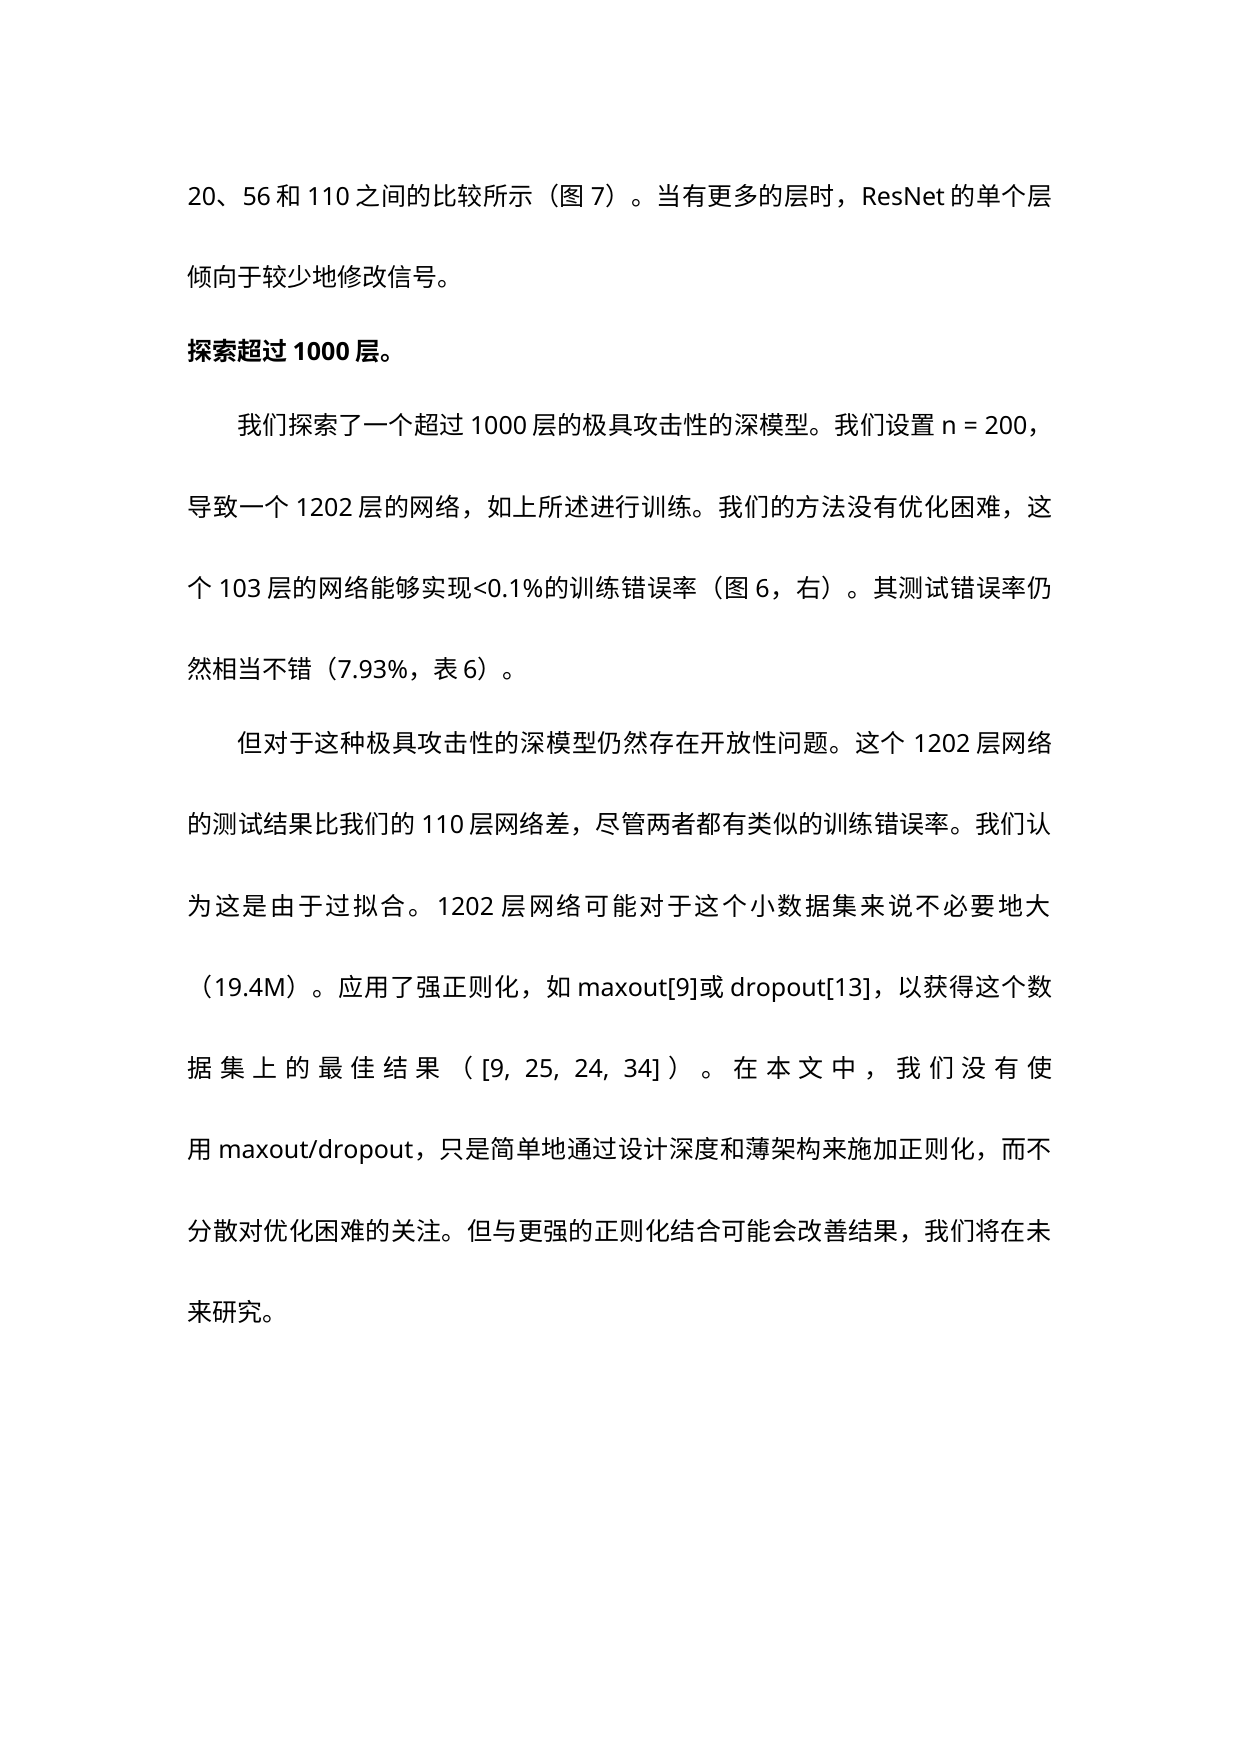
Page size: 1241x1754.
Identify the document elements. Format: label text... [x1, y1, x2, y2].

text 探索超过1000层。 [187, 317, 1053, 382]
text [187, 162, 1053, 308]
text 但对于这种极具攻击性的深模型仍然存在开放性问题。这个1202层网络的测试结果比我们的110层网络差，尽管两者都有类似的训练错误率。我们认为这是由于过拟合。1202层网络可能对于这个小数据集来说不必要地大（19.4M）。应用了强正则化，如maxout[9]或dropout[13]，以获得这个数据集上的最佳结果（[9, 25, 24, 34]）。在本文中，我们没有使用maxout/dropout，只是简单地通过设计深度和薄架构来施加正则化，而不分散对优化困难的关注。但与更强的正则化结合可能会改善结果，我们将在未来研究。 [187, 709, 1053, 1343]
text 我们探索了一个超过1000层的极具攻击性的深模型。我们设置n = 200，导致一个1202层的网络，如上所述进行训练。我们的方法没有优化困难，这个103层的网络能够实现<0.1%的训练错误率（图6，右）。其测试错误率仍然相当不错（7.93%，表6）。 [187, 391, 1053, 700]
